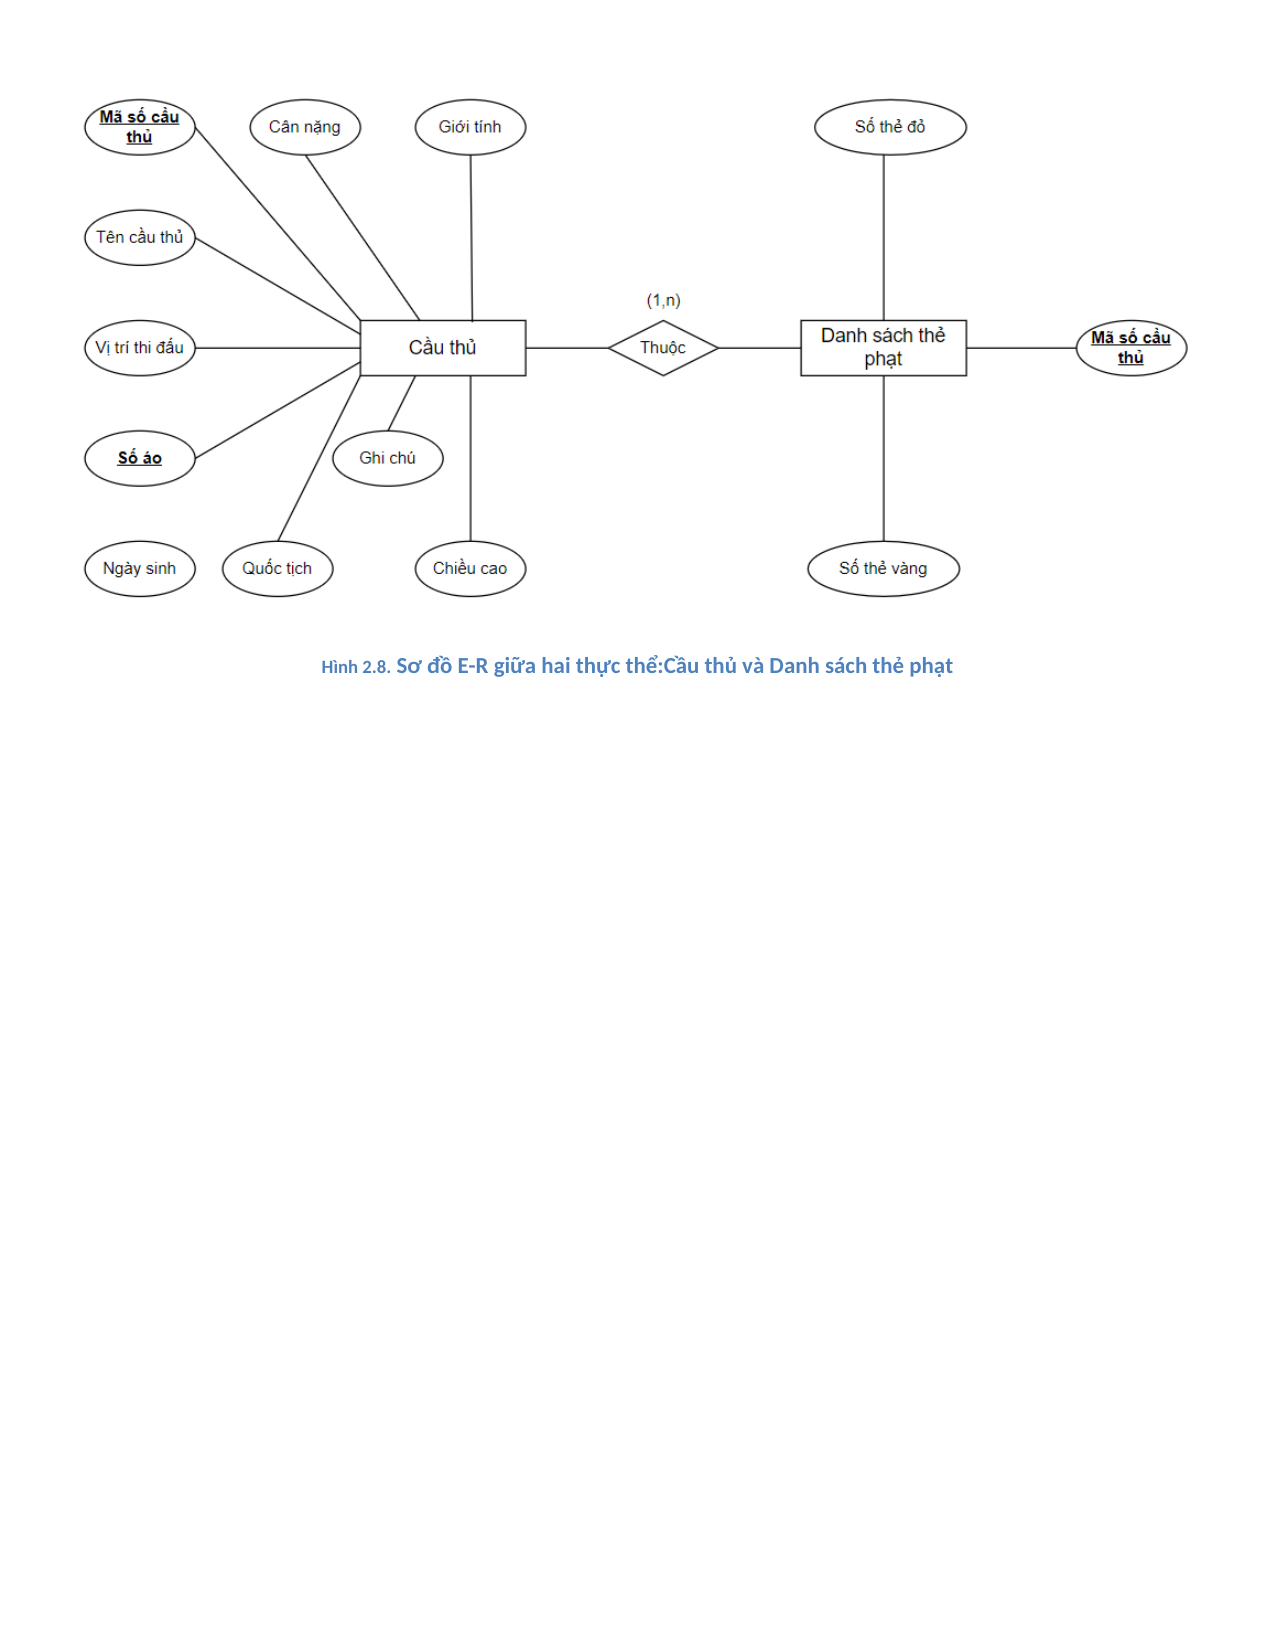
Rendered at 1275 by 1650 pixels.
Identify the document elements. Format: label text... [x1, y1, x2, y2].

text Hình 2.8. Sơ đồ E-R giữa hai thực thể:Cầu thủ và Danh sách thẻ phạt [75, 651, 1200, 679]
picture [75, 75, 1200, 627]
